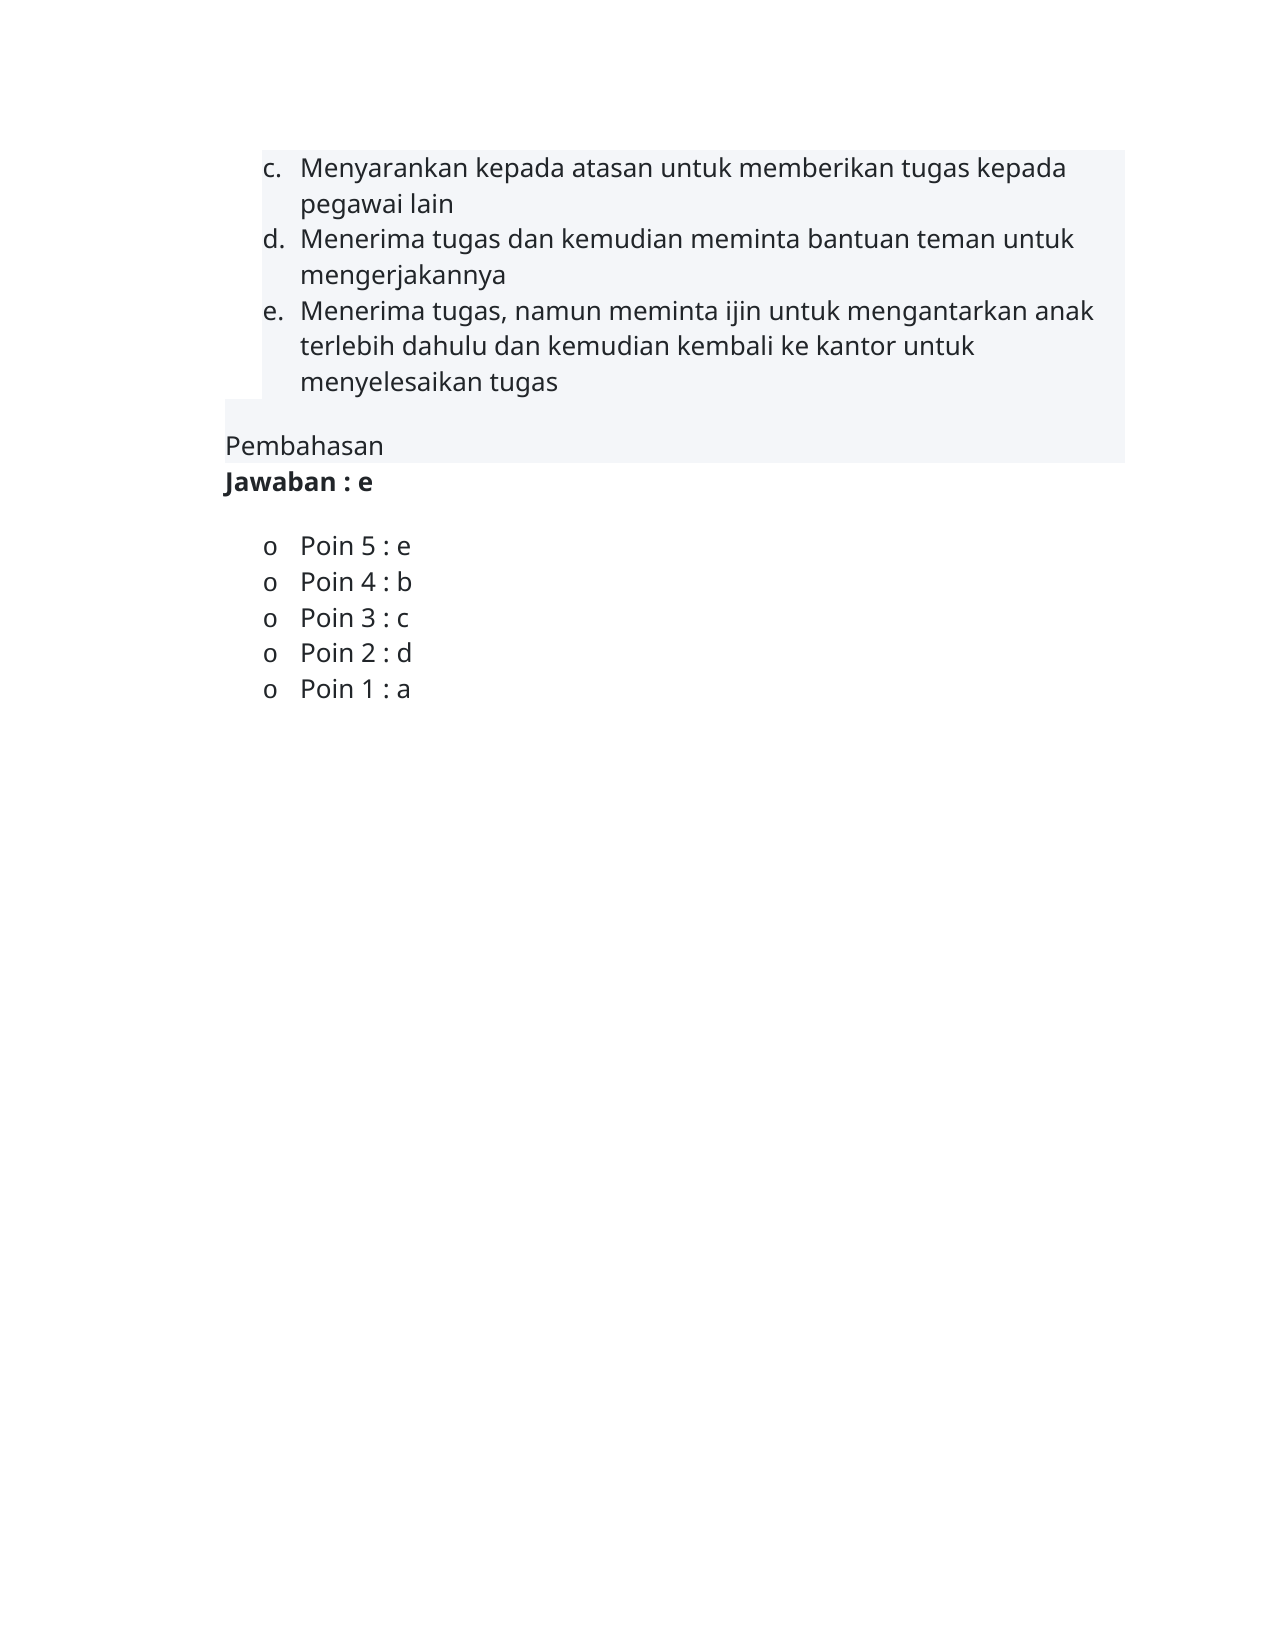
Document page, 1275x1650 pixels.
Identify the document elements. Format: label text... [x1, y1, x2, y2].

text Jawaban : e [225, 463, 1125, 499]
text Pembahasan [225, 428, 1125, 463]
list Poin 5 : e [262, 528, 1125, 564]
list Poin 4 : b [262, 564, 1125, 599]
list Poin 1 : a [262, 671, 1125, 706]
list Menerima tugas dan kemudian meminta bantuan teman untuk mengerjakannya [262, 221, 1125, 292]
list Poin 2 : d [262, 635, 1125, 671]
list Poin 3 : c [262, 599, 1125, 635]
list Menyarankan kepada atasan untuk memberikan tugas kepada pegawai lain [262, 150, 1125, 221]
list Menerima tugas, namun meminta ijin untuk mengantarkan anak terlebih dahulu dan kemudian kembali ke kantor untuk menyelesaikan tugas [262, 292, 1125, 399]
